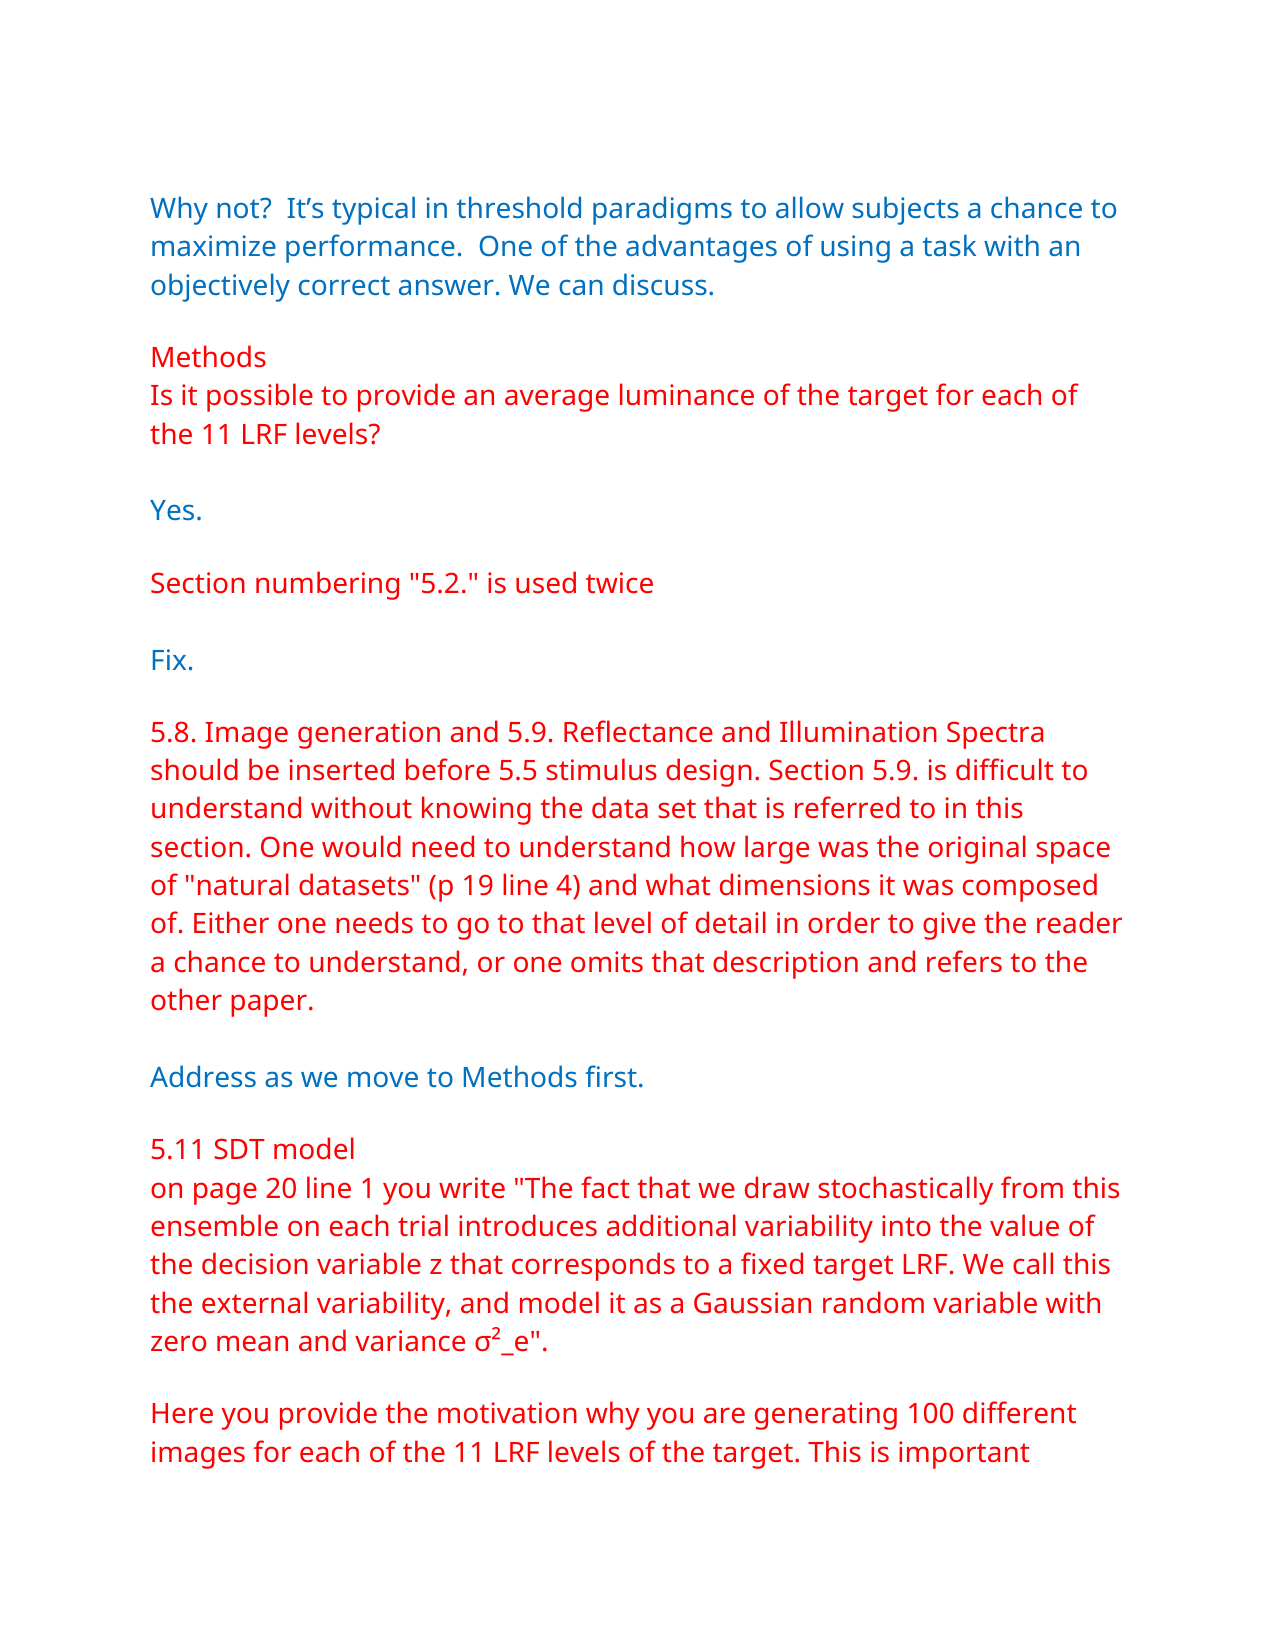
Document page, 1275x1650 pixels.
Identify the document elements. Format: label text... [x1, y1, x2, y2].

text Fix. 5.8. Image generation and 5.9. Reflectance and Illumination Spectra should be inserted before 5.5 stimulus design. Section 5.9. is difficult to understand without knowing the data set that is referred to in this section. One would need to understand how large was the original space of "natural datasets" (p 19 line 4) and what dimensions it was composed of. Either one needs to go to that level of detail in order to give the reader a chance to understand, or one omits that description and refers to the other paper. [150, 640, 1125, 1019]
text Why not? It’s typical in threshold paradigms to allow subjects a chance to maximize performance. One of the advantages of using a task with an objectively correct answer. We can discuss. Methods Is it possible to provide an average luminance of the target for each of the 11 LRF levels? [150, 188, 1125, 452]
text Yes. Section numbering "5.2." is used twice [150, 491, 1125, 601]
